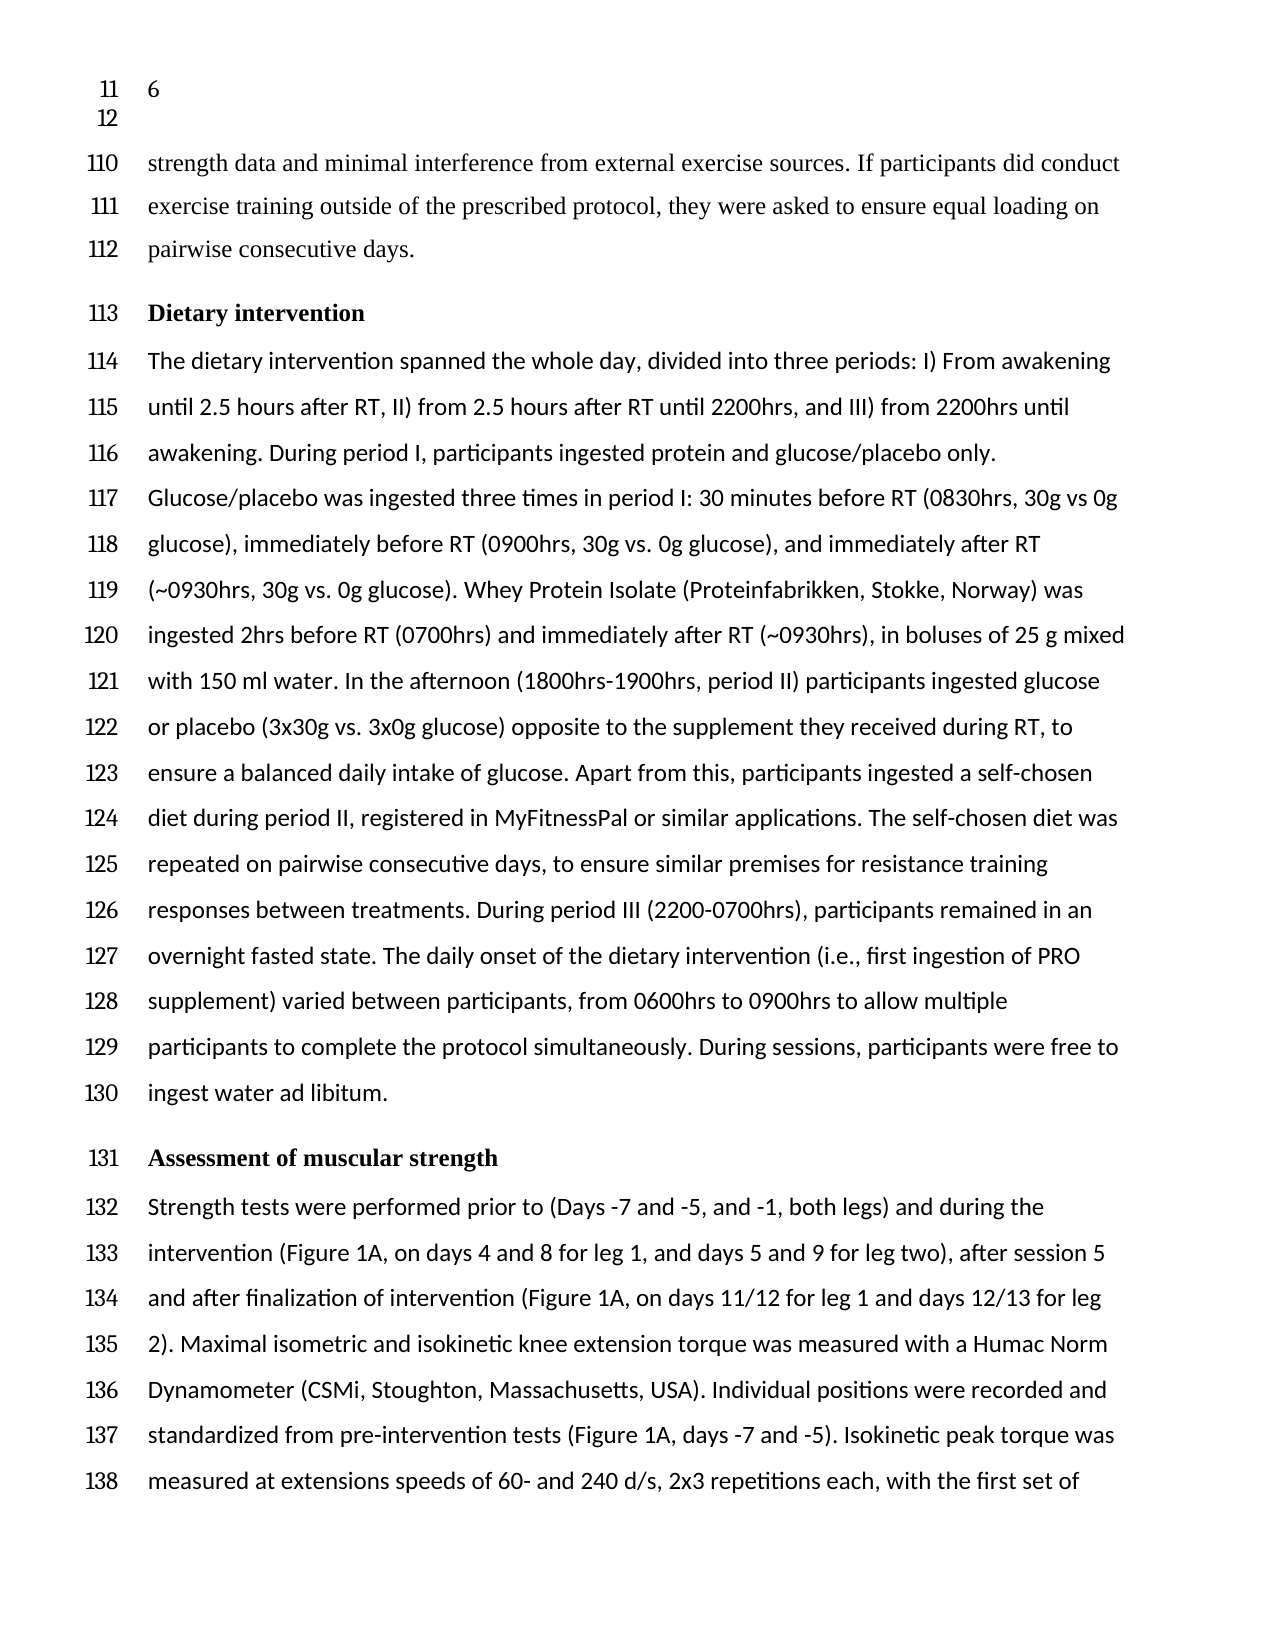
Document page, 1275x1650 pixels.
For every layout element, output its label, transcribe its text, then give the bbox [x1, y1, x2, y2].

text The dietary intervention spanned the whole day, divided into three periods: I) From awakening until 2.5 hours after RT, II) from 2.5 hours after RT until 2200hrs, and III) from 2200hrs until awakening. During period I, participants ingested protein and glucose/placebo only. Glucose/placebo was ingested three times in period I: 30 minutes before RT (0830hrs, 30g vs 0g glucose), immediately before RT (0900hrs, 30g vs. 0g glucose), and immediately after RT (~0930hrs, 30g vs. 0g glucose). Whey Protein Isolate (Proteinfabrikken, Stokke, Norway) was ingested 2hrs before RT (0700hrs) and immediately after RT (~0930hrs), in boluses of 25 g mixed with 150 ml water. In the afternoon (1800hrs-1900hrs, period II) participants ingested glucose or placebo (3x30g vs. 3x0g glucose) opposite to the supplement they received during RT, to ensure a balanced daily intake of glucose. Apart from this, participants ingested a self-chosen diet during period II, registered in MyFitnessPal or similar applications. The self-chosen diet was repeated on pairwise consecutive days, to ensure similar premises for resistance training responses between treatments. During period III (2200-0700hrs), participants remained in an overnight fasted state. The daily onset of the dietary intervention (i.e., first ingestion of PRO supplement) varied between participants, from 0600hrs to 0900hrs to allow multiple participants to complete the protocol simultaneously. During sessions, participants were free to ingest water ad libitum. [148, 345, 1127, 1107]
subtitle Assessment of muscular strength [148, 1143, 1127, 1172]
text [148, 1191, 1127, 1496]
subtitle Dietary intervention [148, 298, 1127, 327]
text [148, 148, 1127, 263]
